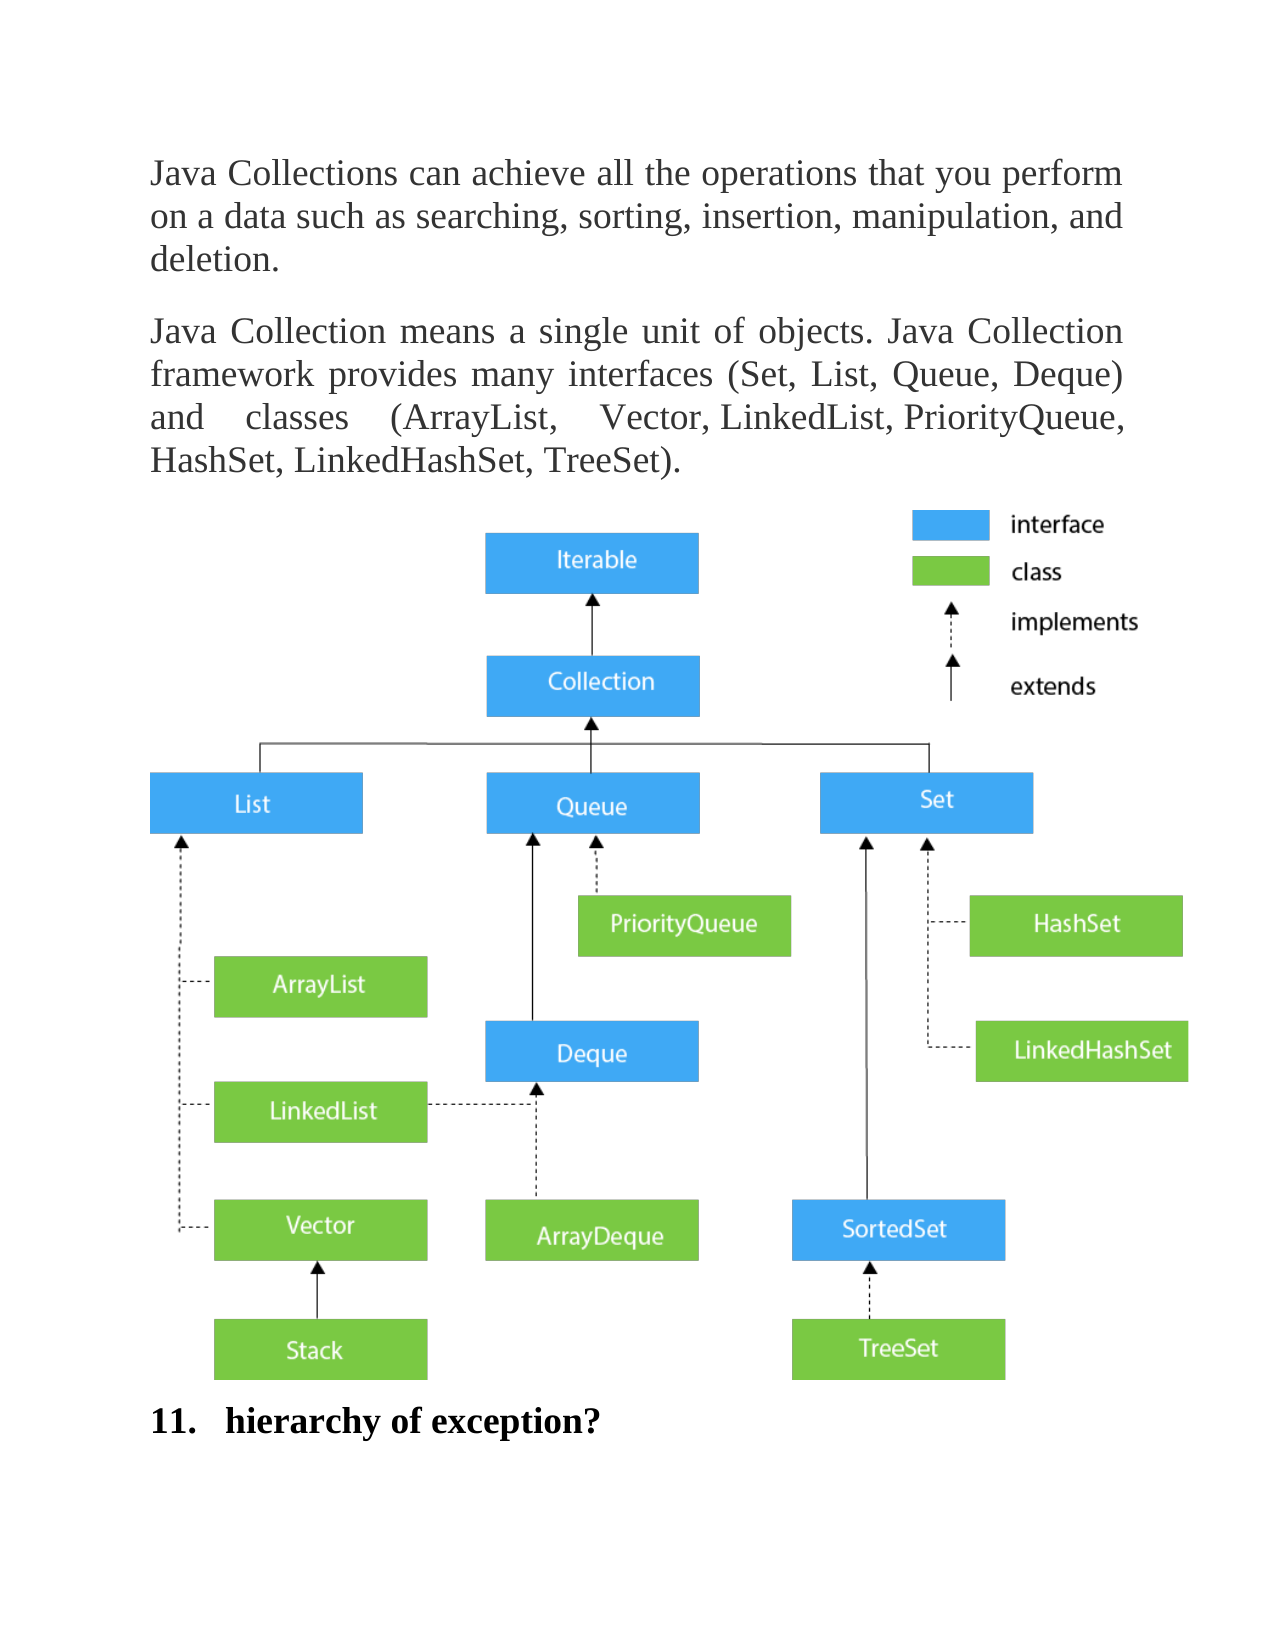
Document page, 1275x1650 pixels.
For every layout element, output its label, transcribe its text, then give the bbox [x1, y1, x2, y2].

list hierarchy of exception? [150, 1398, 1125, 1442]
text Java Collections can achieve all the operations that you perform on a data such as searching, sorting, insertion, manipulation, and deletion. [150, 150, 1125, 279]
picture [150, 510, 1189, 1380]
text Java Collection means a single unit of objects. Java Collection framework provides many interfaces (Set, List, Queue, Deque) and classes (ArrayList, Vector, LinkedList, PriorityQueue, HashSet, LinkedHashSet, TreeSet). [150, 308, 1125, 481]
